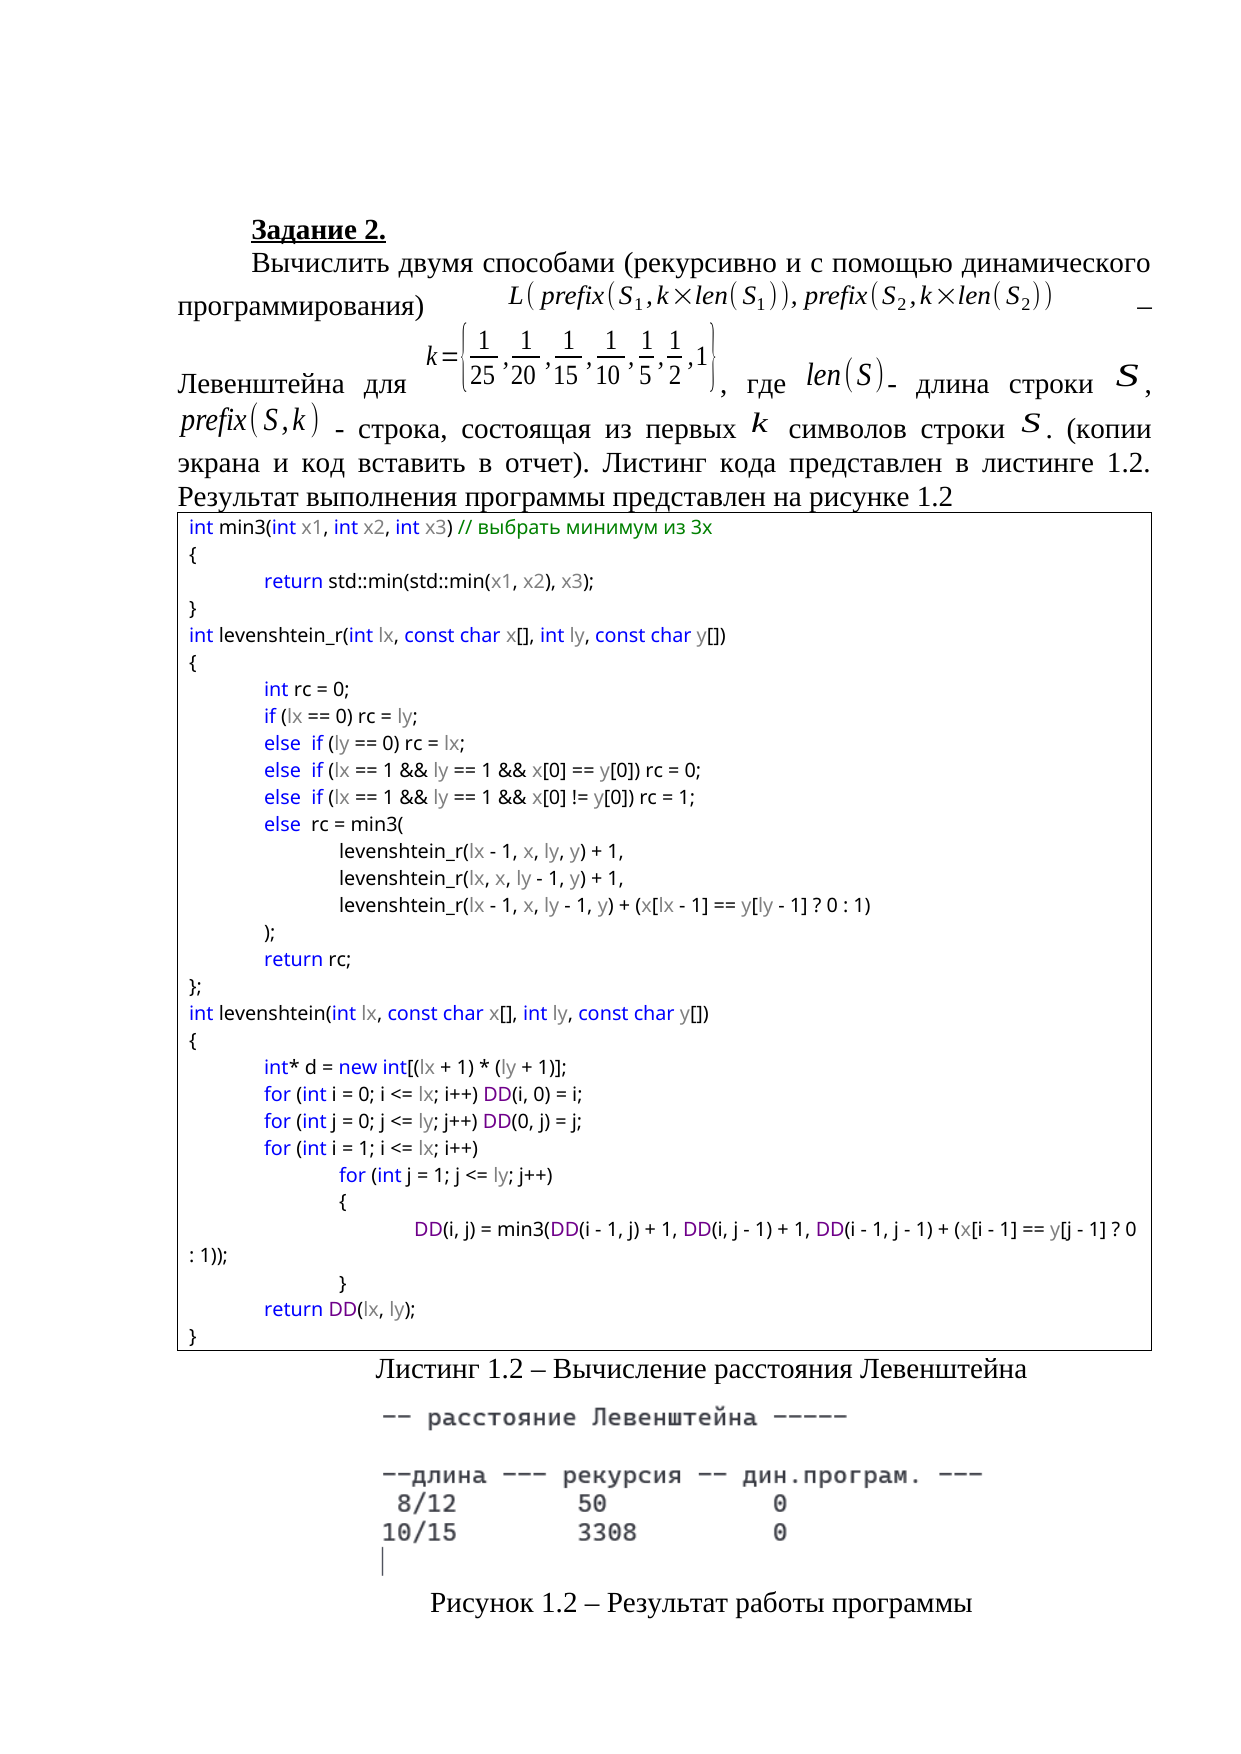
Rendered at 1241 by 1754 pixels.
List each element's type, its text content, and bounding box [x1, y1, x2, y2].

text Листинг 1.2 – Вычисление расстояния Левенштейна [177, 1351, 1152, 1384]
picture [377, 1384, 1025, 1586]
text Рисунок 1.2 – Результат работы программы [177, 1586, 1152, 1619]
table_header int min3(int x1, int x2, int x3) // выбрать минимум из 3х { return std::min(std::min(x1, x2), x3); } int levenshtein_r(int lx, const char x[], int ly, const char y[]) { int rc = 0; if (lx == 0) rc = ly; else if (ly == 0) rc = lx; else if (lx == 1 && ly == 1 && x[0] == y[0]) rc = 0; else if (lx == 1 && ly == 1 && x[0] != y[0]) rc = 1; else rc = min3( levenshtein_r(lx - 1, x, ly, y) + 1, levenshtein_r(lx, x, ly - 1, y) + 1, levenshtein_r(lx - 1, x, ly - 1, y) + (x[lx - 1] == y[ly - 1] ? 0 : 1) ); return rc; }; int levenshtein(int lx, const char x[], int ly, const char y[]) { int* d = new int[(lx + 1) * (ly + 1)]; for (int i = 0; i <= lx; i++) DD(i, 0) = i; for (int j = 0; j <= ly; j++) DD(0, j) = j; for (int i = 1; i <= lx; i++) for (int j = 1; j <= ly; j++) { DD(i, j) = min3(DD(i - 1, j) + 1, DD(i, j - 1) + 1, DD(i - 1, j - 1) + (x[i - 1] == y[j - 1] ? 0 : 1)); } return DD(lx, ly); } [178, 513, 1151, 1350]
text Задание 2. [177, 212, 1152, 245]
text Вычислить двумя способами (рекурсивно и с помощью динамического программирования) – Левенштейна для , где - длина строки , - строка, состоящая из первых символов строки . (копии экрана и код вставить в отчет). Листинг кода представлен в листинге 1.2. Результат выполнения программы представлен на рисунке 1.2 [177, 245, 1152, 512]
